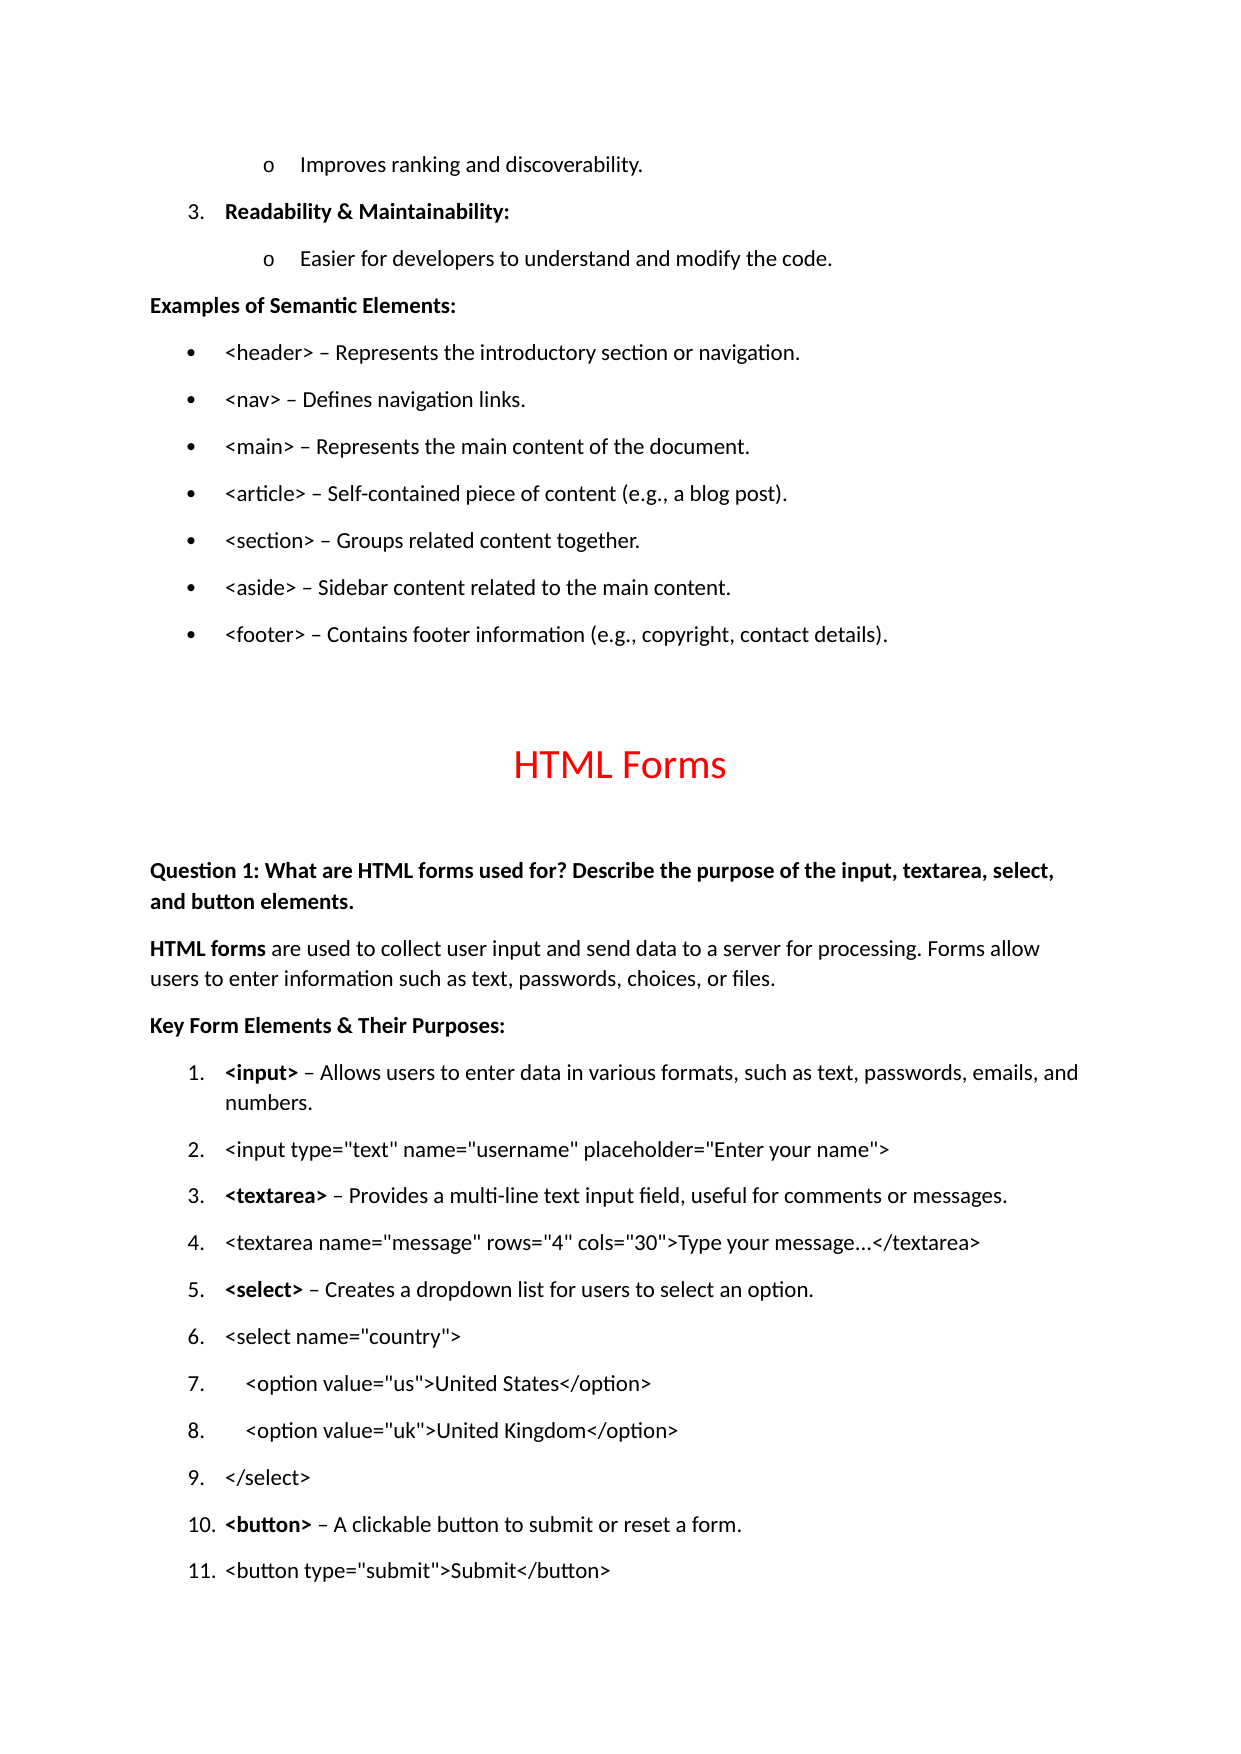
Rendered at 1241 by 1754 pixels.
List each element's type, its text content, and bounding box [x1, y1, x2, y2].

list <footer> – Contains footer information (e.g., copyright, contact details). [187, 620, 1090, 648]
list <button> – A clickable button to submit or reset a form. [187, 1510, 1090, 1538]
list </select> [187, 1463, 1090, 1491]
list Easier for developers to understand and modify the code. [262, 244, 1090, 273]
list <option value="us">United States</option> [187, 1369, 1090, 1397]
list <button type="submit">Submit</button> [187, 1557, 1090, 1585]
list <select name="country"> [187, 1322, 1090, 1350]
list <section> – Groups related content together. [187, 526, 1090, 554]
list <input> – Allows users to enter data in various formats, such as text, passwords, emails, and numbers. [187, 1058, 1090, 1116]
list <aside> – Sidebar content related to the main content. [187, 573, 1090, 601]
text Key Form Elements & Their Purposes: [150, 1011, 1090, 1039]
list <select> – Creates a dropdown list for users to select an option. [187, 1275, 1090, 1303]
list <header> – Represents the introductory section or navigation. [187, 338, 1090, 367]
list Improves ranking and discoverability. [262, 150, 1090, 178]
list <input type="text" name="username" placeholder="Enter your name"> [187, 1135, 1090, 1163]
text HTML Forms [150, 738, 1090, 789]
list <option value="uk">United Kingdom</option> [187, 1416, 1090, 1444]
list <main> – Represents the main content of the document. [187, 432, 1090, 460]
list Readability & Maintainability: [187, 197, 1090, 225]
list <textarea> – Provides a multi-line text input field, useful for comments or messages. [187, 1182, 1090, 1210]
list <textarea name="message" rows="4" cols="30">Type your message...</textarea> [187, 1228, 1090, 1257]
text Examples of Semantic Elements: [150, 292, 1090, 320]
list <nav> – Defines navigation links. [187, 385, 1090, 413]
list <article> – Self-contained piece of content (e.g., a blog post). [187, 479, 1090, 507]
text HTML forms are used to collect user input and send data to a server for processing. Forms allow users to enter information such as text, passwords, choices, or files. [150, 934, 1090, 992]
text Question 1: What are HTML forms used for? Describe the purpose of the input, textarea, select, and button elements. [150, 857, 1090, 915]
